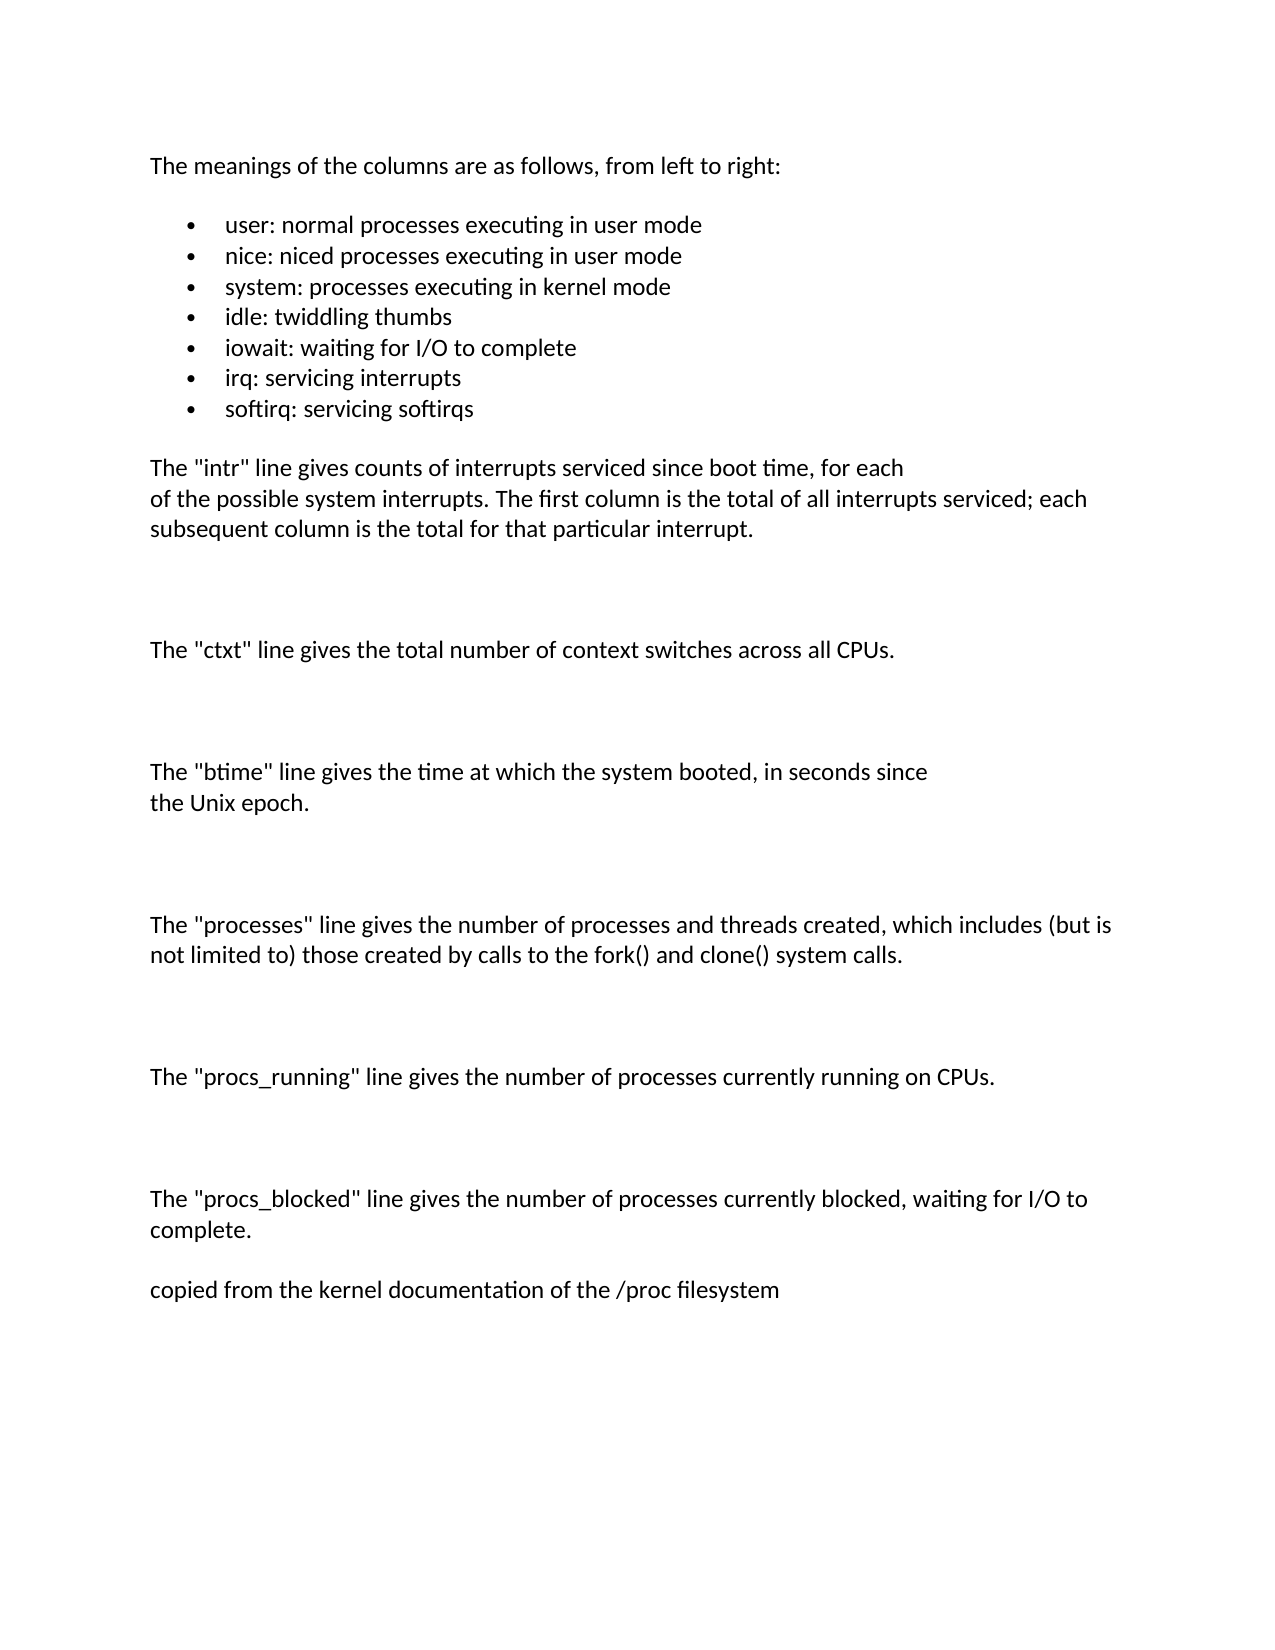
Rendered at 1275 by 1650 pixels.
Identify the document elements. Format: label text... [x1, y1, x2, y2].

text The "ctxt" line gives the total number of context switches across all CPUs. The "btime" line gives the time at which the system booted, in seconds since the Unix epoch. The "processes" line gives the number of processes and threads created, which includes (but is not limited to) those created by calls to the fork() and clone() system calls. The "procs_running" line gives the number of processes currently running on CPUs. The "procs_blocked" line gives the number of processes currently blocked, waiting for I/O to complete. [150, 573, 1125, 1245]
list softirq: servicing softirqs [187, 393, 1125, 423]
list idle: twiddling thumbs [187, 301, 1125, 332]
list system: processes executing in kernel mode [187, 271, 1125, 301]
text The meanings of the columns are as follows, from left to right: [150, 150, 1125, 181]
text The "intr" line gives counts of interrupts serviced since boot time, for each of the possible system interrupts. The first column is the total of all interrupts serviced; each subsequent column is the total for that particular interrupt. [150, 452, 1125, 544]
list user: normal processes executing in user mode [187, 210, 1125, 240]
list irq: servicing interrupts [187, 362, 1125, 393]
text copied from the kernel documentation of the /proc filesystem [150, 1274, 1125, 1304]
list iowait: waiting for I/O to complete [187, 332, 1125, 362]
list nice: niced processes executing in user mode [187, 240, 1125, 271]
